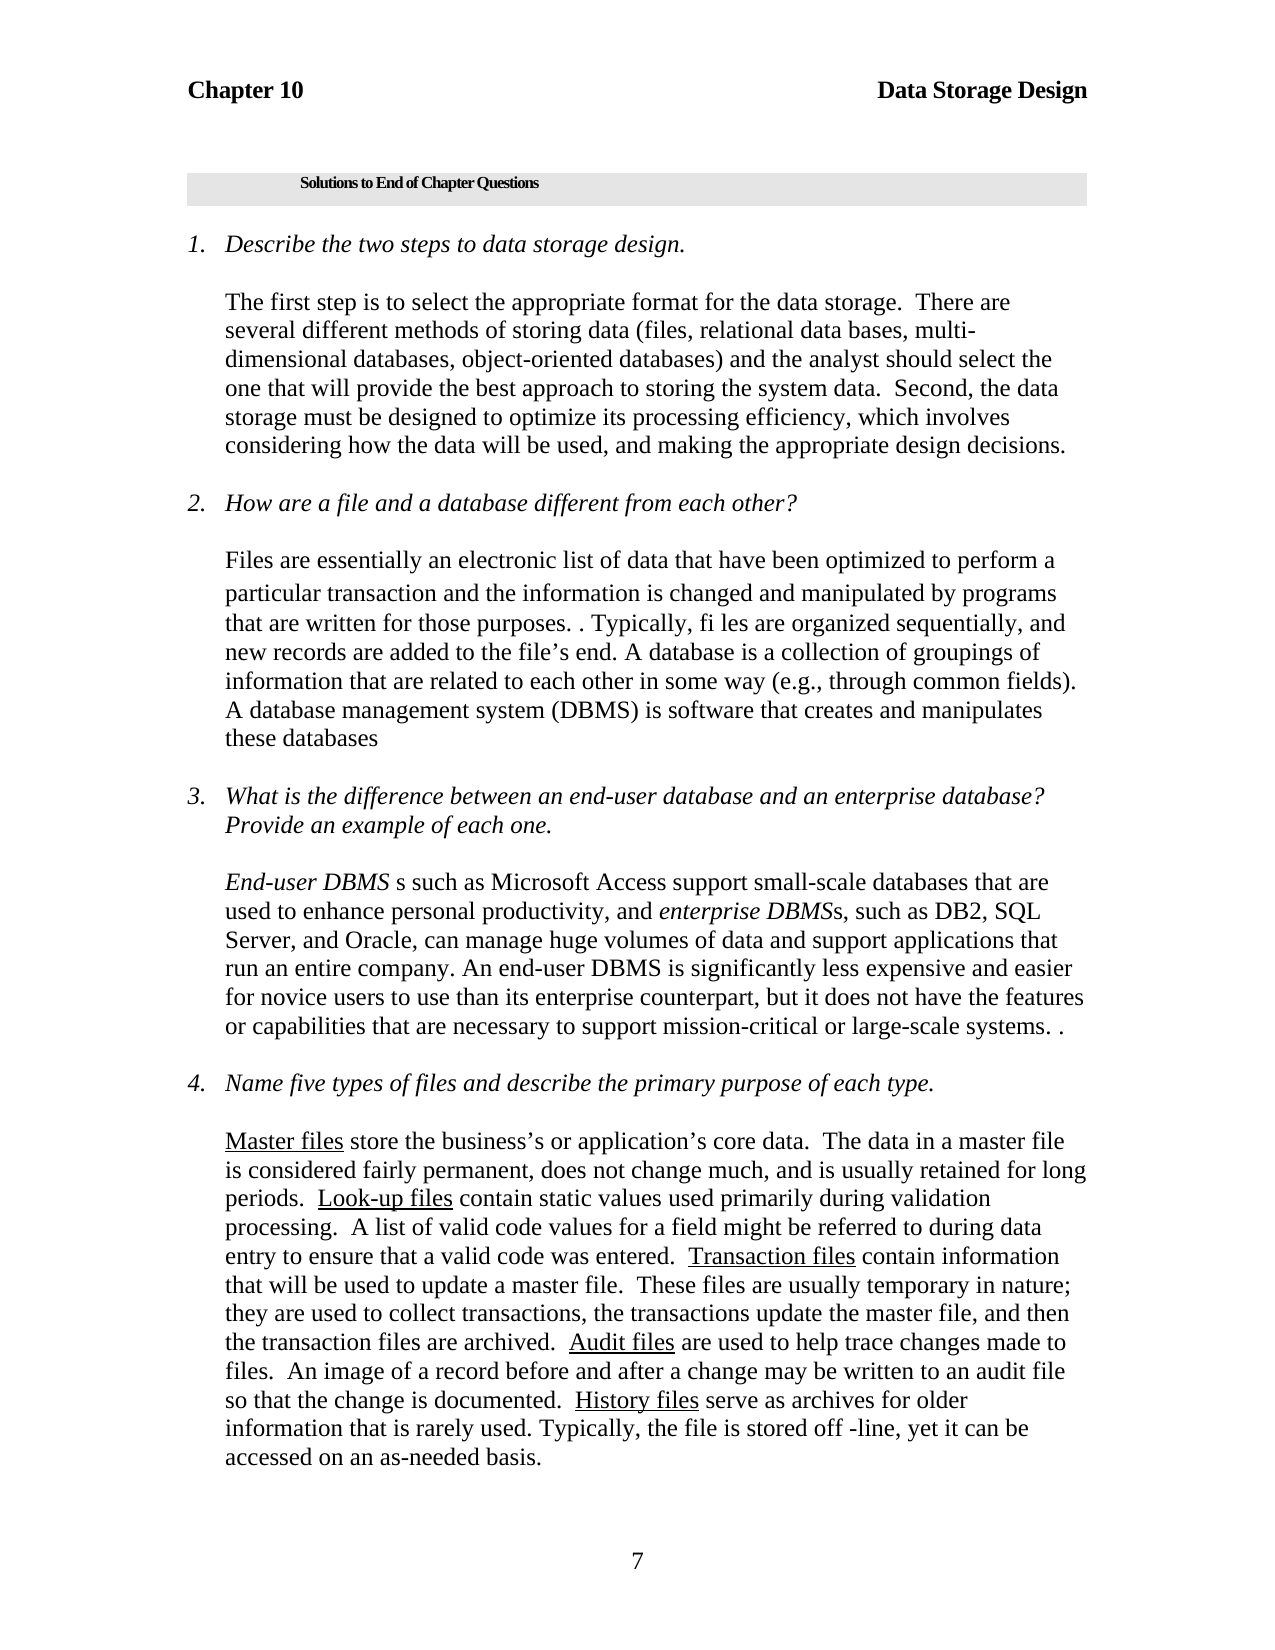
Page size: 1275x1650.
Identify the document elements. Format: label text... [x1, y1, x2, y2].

text Files are essentially an electronic list of data that have been optimized to perform a particular transaction and the information is changed and manipulated by programs that are written for those purposes. . Typically, fi les are organized sequentially, and new records are added to the file’s end. A database is a collection of groupings of information that are related to each other in some way (e.g., through common fields). A database management system (DBMS) is software that creates and manipulates these databases [225, 546, 1087, 752]
list What is the difference between an end-user database and an enterprise database? Provide an example of each one. [187, 781, 1087, 838]
list Master files store the business’s or application’s core data. The data in a master file is considered fairly permanent, does not change much, and is usually retained for long periods. Look-up files contain static values used primarily during validation processing. A list of valid code values for a field might be referred to during data entry to ensure that a valid code was entered. Transaction files contain information that will be used to update a master file. These files are usually temporary in nature; they are used to collect transactions, the transactions update the master file, and then the transaction files are archived. Audit files are used to help trace changes made to files. An image of a record before and after a change may be written to an audit file so that the change is documented. History files serve as archives for older information that is rarely used. Typically, the file is stored off -line, yet it can be accessed on an as-needed basis. [225, 1126, 1087, 1471]
list Name five types of files and describe the primary purpose of each type. [187, 1068, 1087, 1097]
list The first step is to select the appropriate format for the data storage. There are several different methods of storing data (files, relational data bases, multi-dimensional databases, object-oriented databases) and the analyst should select the one that will provide the best approach to storing the system data. Second, the data storage must be designed to optimize its processing efficiency, which involves considering how the data will be used, and making the appropriate design decisions. [225, 287, 1087, 459]
subtitle Solutions to End of Chapter Questions [187, 173, 1087, 206]
list How are a file and a database different from each other? [187, 488, 1087, 517]
list Describe the two steps to data storage design. [187, 229, 1087, 258]
text End-user DBMS s such as Microsoft Access support small-scale databases that are used to enhance personal productivity, and enterprise DBMSs, such as DB2, SQL Server, and Oracle, can manage huge volumes of data and support applications that run an entire company. An end-user DBMS is significantly less expensive and easier for novice users to use than its enterprise counterpart, but it does not have the features or capabilities that are necessary to support mission-critical or large-scale systems. . [225, 867, 1087, 1040]
